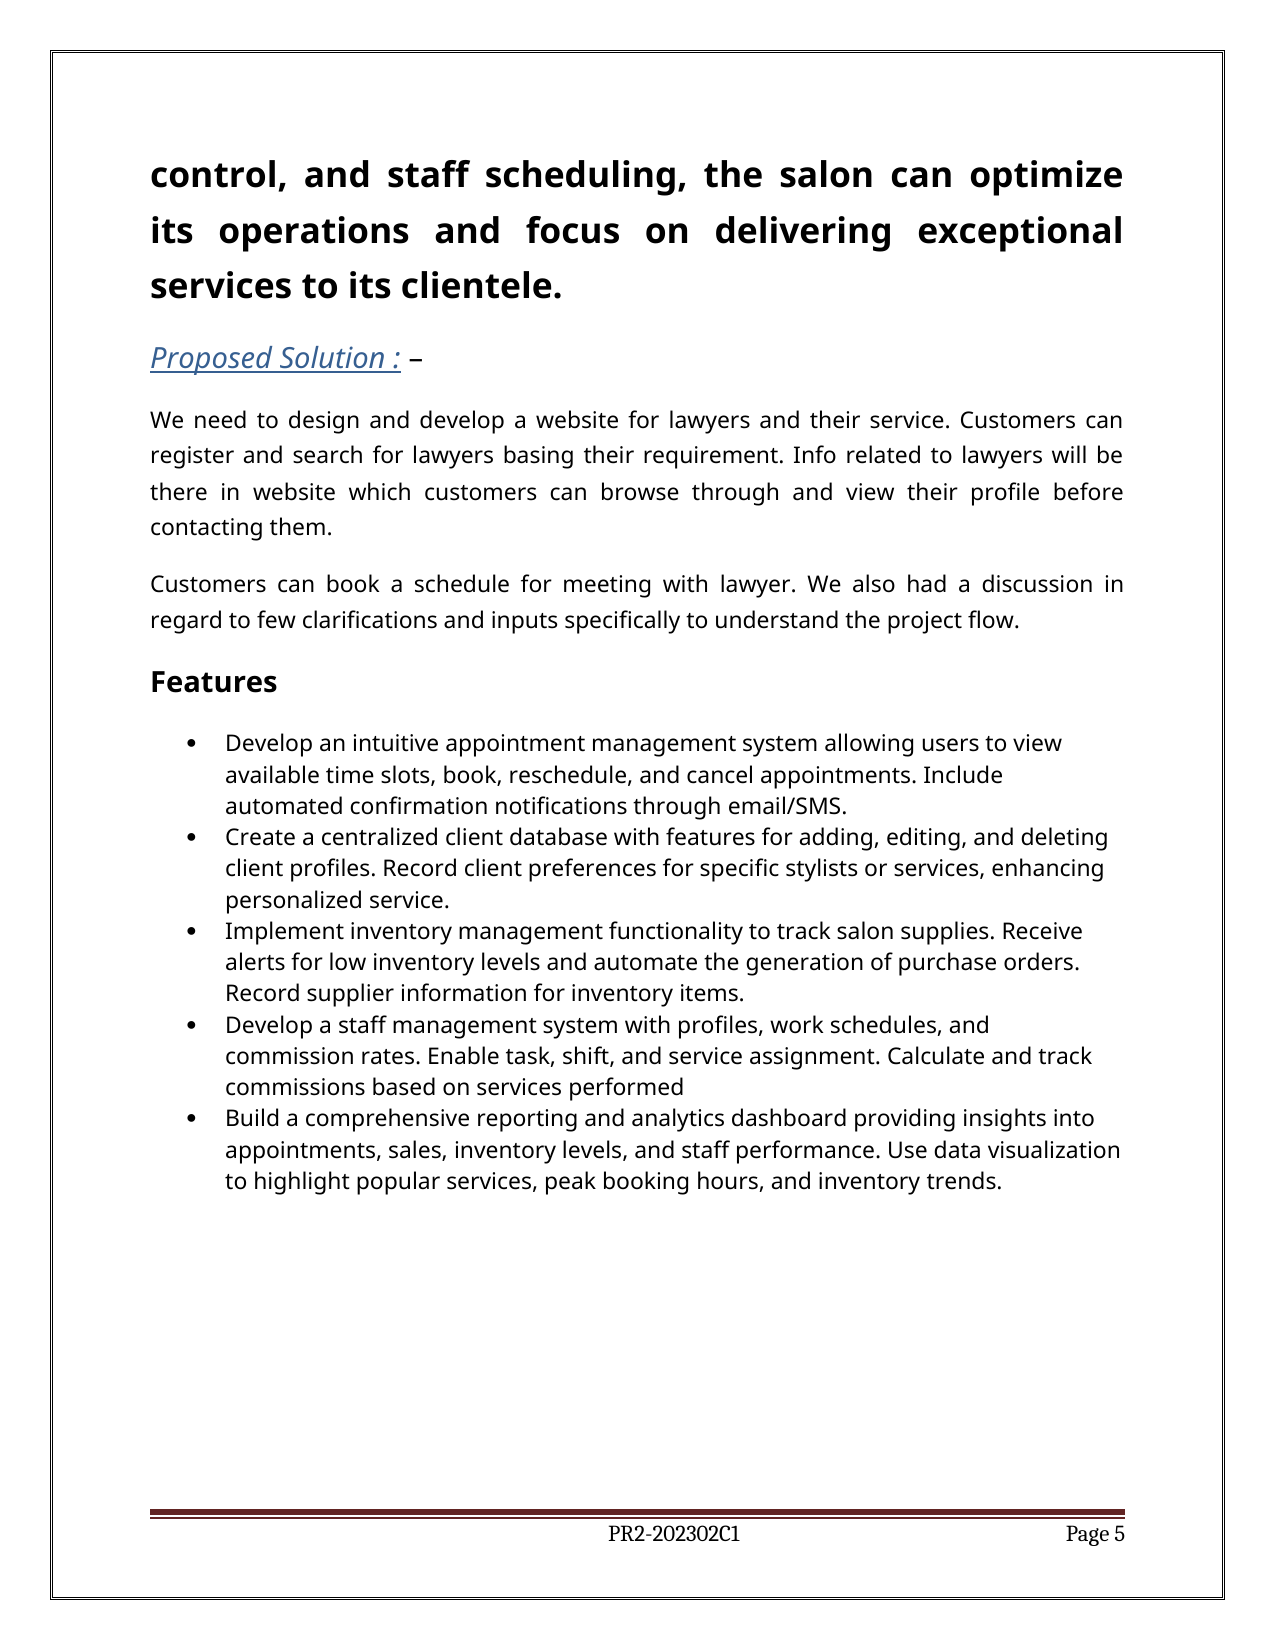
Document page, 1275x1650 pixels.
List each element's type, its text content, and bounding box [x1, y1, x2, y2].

list Develop an intuitive appointment management system allowing users to view available time slots, book, reschedule, and cancel appointments. Include automated confirmation notifications through email/SMS. [187, 727, 1125, 821]
list Implement inventory management functionality to track salon supplies. Receive alerts for low inventory levels and automate the generation of purchase orders. Record supplier information for inventory items. [187, 915, 1125, 1008]
list Develop a staff management system with profiles, work schedules, and commission rates. Enable task, shift, and service assignment. Calculate and track commissions based on services performed [187, 1008, 1125, 1102]
text Customers can book a schedule for meeting with lawyer. We also had a discussion in regard to few clarifications and inputs specifically to understand the project flow. [150, 568, 1125, 635]
list Create a centralized client database with features for adding, editing, and deleting client profiles. Record client preferences for specific stylists or services, enhancing personalized service. [187, 821, 1125, 915]
text Features [150, 661, 1125, 701]
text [150, 150, 1125, 309]
text Proposed Solution : – [150, 337, 1125, 377]
list Build a comprehensive reporting and analytics dashboard providing insights into appointments, sales, inventory levels, and staff performance. Use data visualization to highlight popular services, peak booking hours, and inventory trends. [187, 1102, 1125, 1196]
text We need to design and develop a website for lawyers and their service. Customers can register and search for lawyers basing their requirement. Info related to lawyers will be there in website which customers can browse through and view their profile before contacting them. [150, 403, 1125, 543]
